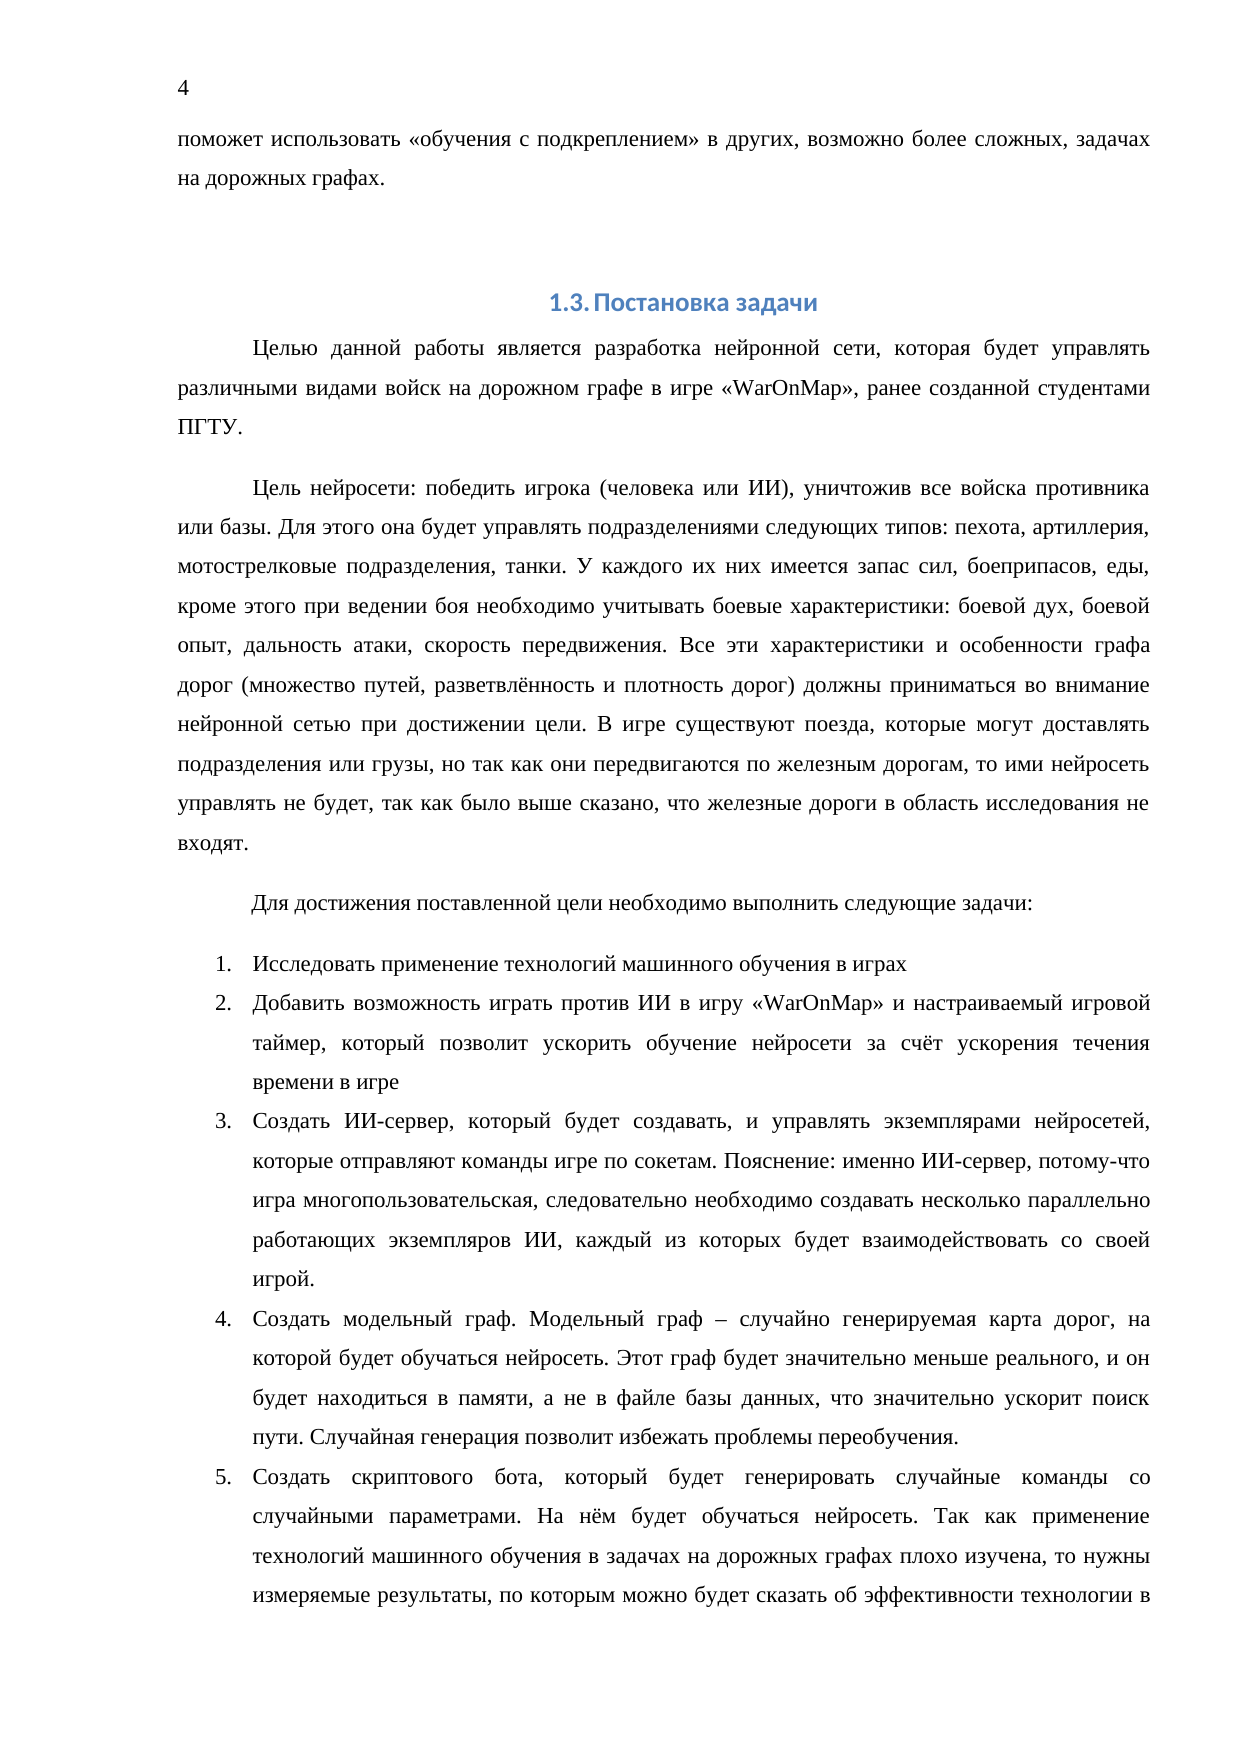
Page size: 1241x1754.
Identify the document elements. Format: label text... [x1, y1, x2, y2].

list Создать ИИ-сервер, который будет создавать, и управлять экземплярами нейросетей, которые отправляют команды игре по сокетам. Пояснение: именно ИИ-сервер, потому-что игра многопользовательская, следовательно необходимо создавать несколько параллельно работающих экземпляров ИИ, каждый из которых будет взаимодействовать со своей игрой. [215, 1107, 1152, 1292]
text Для достижения поставленной цели необходимо выполнить следующие задачи: [177, 889, 1152, 916]
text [177, 125, 1152, 191]
list Создать модельный граф. Модельный граф – случайно генерируемая карта дорог, на которой будет обучаться нейросеть. Этот граф будет значительно меньше реального, и он будет находиться в памяти, а не в файле базы данных, что значительно ускорит поиск пути. Случайная генерация позволит избежать проблемы переобучения. [215, 1305, 1152, 1450]
text Цель нейросети: победить игрока (человека или ИИ), уничтожив все войска противника или базы. Для этого она будет управлять подразделениями следующих типов: пехота, артиллерия, мотострелковые подразделения, танки. У каждого их них имеется запас сил, боеприпасов, еды, кроме этого при ведении боя необходимо учитывать боевые характеристики: боевой дух, боевой опыт, дальность атаки, скорость передвижения. Все эти характеристики и особенности графа дорог (множество путей, разветвлённость и плотность дорог) должны приниматься во внимание нейронной сетью при достижении цели. В игре существуют поезда, которые могут доставлять подразделения или грузы, но так как они передвигаются по железным дорогам, то ими нейросеть управлять не будет, так как было выше сказано, что железные дороги в область исследования не входят. [177, 474, 1152, 855]
subtitle Постановка задачи [215, 285, 1152, 318]
list Добавить возможность играть против ИИ в игру «WarOnMap» и настраиваемый игровой таймер, который позволит ускорить обучение нейросети за счёт ускорения течения времени в игре [215, 989, 1152, 1094]
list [215, 1463, 1152, 1608]
list Исследовать применение технологий машинного обучения в играх [215, 949, 1152, 976]
text Целью данной работы является разработка нейронной сети, которая будет управлять различными видами войск на дорожном графе в игре «WarOnMap», ранее созданной студентами ПГТУ. [177, 334, 1152, 440]
